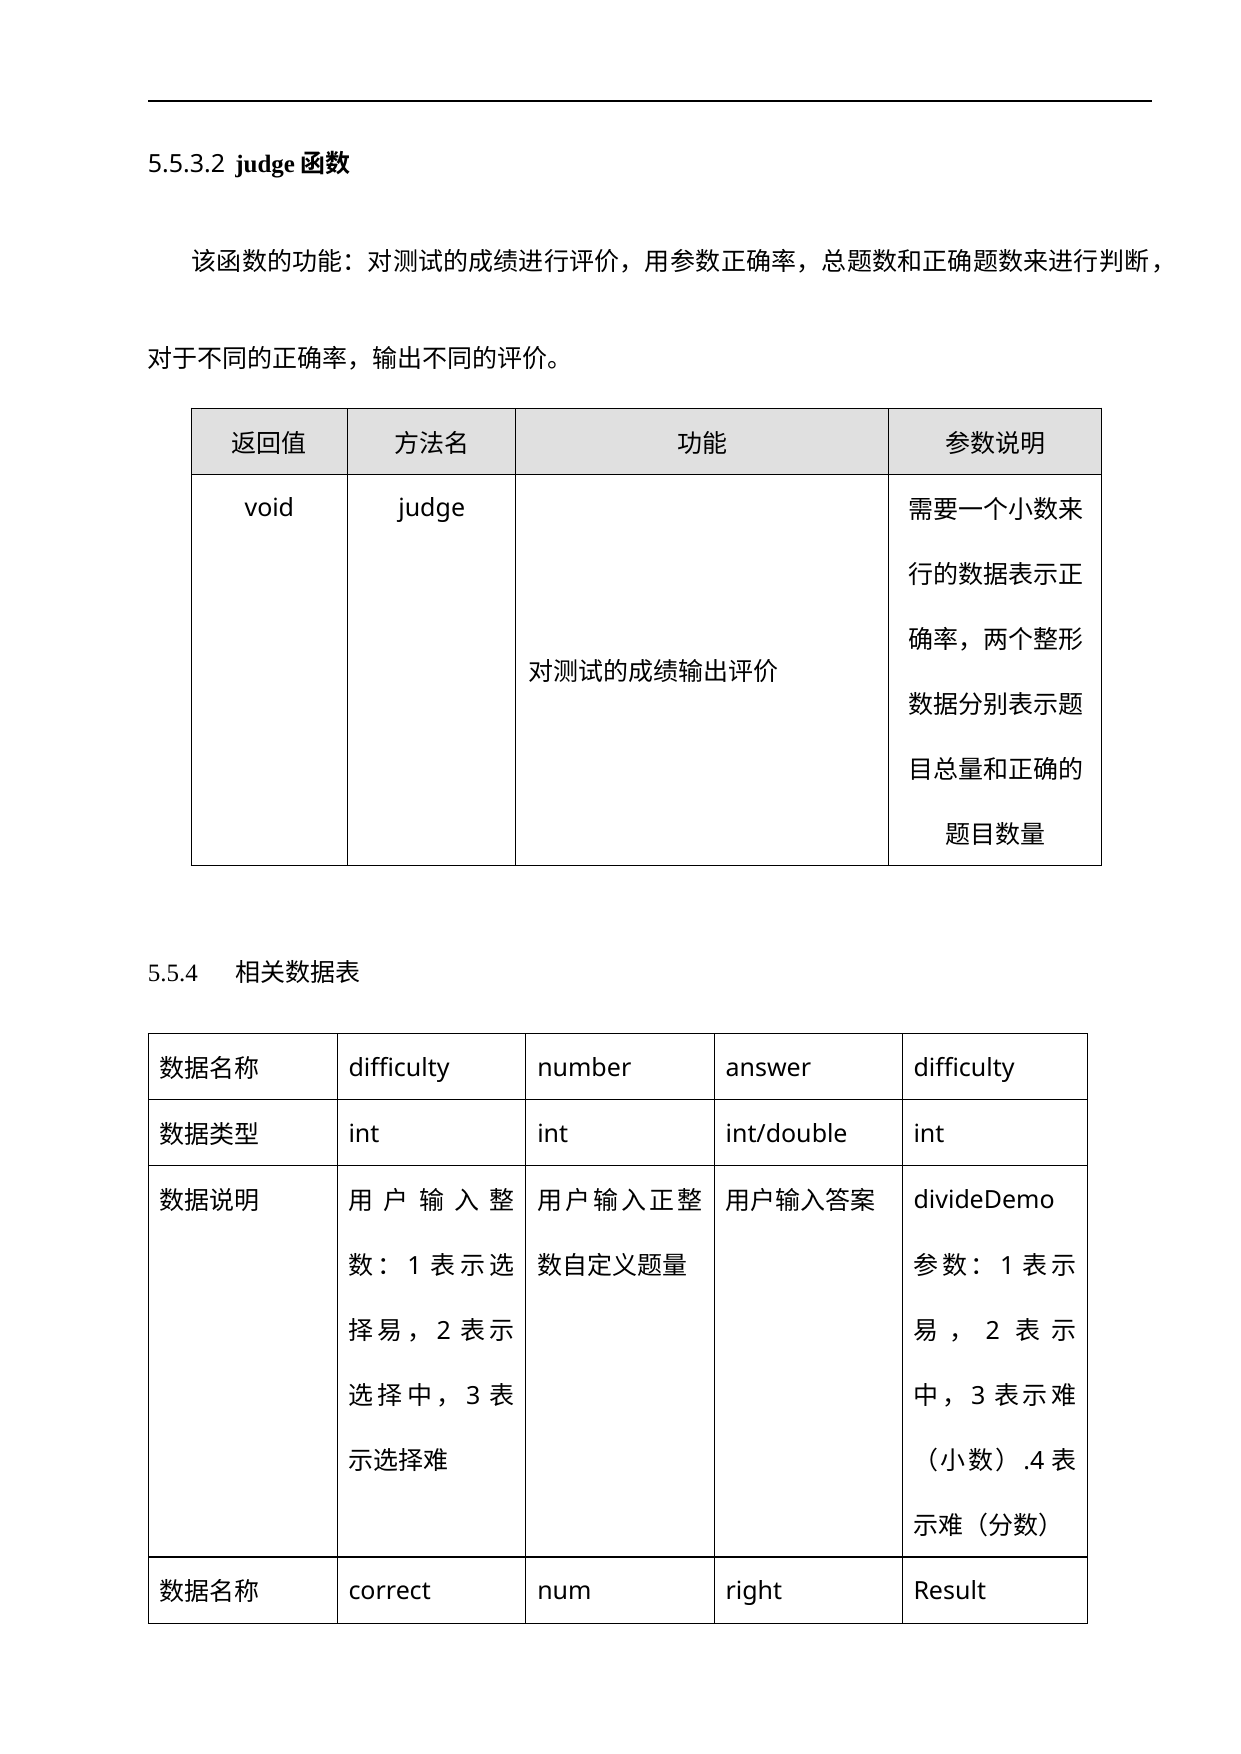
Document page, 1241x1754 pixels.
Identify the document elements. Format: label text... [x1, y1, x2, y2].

table_cell 对测试的成绩输出评价 [516, 475, 888, 865]
subtitle 相关数据表 [148, 938, 1152, 1003]
table_cell int [526, 1100, 714, 1165]
table_header 数据名称 [149, 1034, 337, 1099]
table_cell 需要一个小数来行的数据表示正确率，两个整形数据分别表示题目总量和正确的题目数量 [889, 475, 1101, 865]
table_header answer [715, 1034, 902, 1099]
table_header difficulty [903, 1034, 1087, 1099]
table_cell int [903, 1100, 1087, 1165]
table_cell num [526, 1558, 714, 1622]
table_cell int [338, 1100, 525, 1165]
table_cell void [192, 475, 347, 865]
table_cell int/double [715, 1100, 902, 1165]
table_cell Result [903, 1558, 1087, 1622]
table_header 功能 [516, 409, 888, 474]
table_header difficulty [338, 1034, 525, 1099]
table_header number [526, 1034, 714, 1099]
table_cell 数据说明 [149, 1166, 337, 1556]
table_cell correct [338, 1558, 525, 1622]
table_header 返回值 [192, 409, 347, 474]
subtitle judge函数 该函数的功能：对测试的成绩进行评价，用参数正确率，总题数和正确题数来进行判断，对于不同的正确率，输出不同的评价。 [148, 129, 1152, 389]
table_cell 数据类型 [149, 1100, 337, 1165]
table_cell judge [348, 475, 515, 865]
table_cell right [715, 1558, 902, 1622]
table_cell divideDemo参数：1表示易，2表示中，3表示难（小数）.4表示难（分数） [903, 1166, 1087, 1556]
table_header 参数说明 [889, 409, 1101, 474]
table_cell 用户输入正整数自定义题量 [526, 1166, 714, 1556]
table_cell 用户输入答案 [715, 1166, 902, 1556]
table_cell 数据名称 [149, 1558, 337, 1622]
table_header 方法名 [348, 409, 515, 474]
table_cell 用户输入整数：1表示选择易，2表示选择中，3表示选择难 [338, 1166, 525, 1556]
